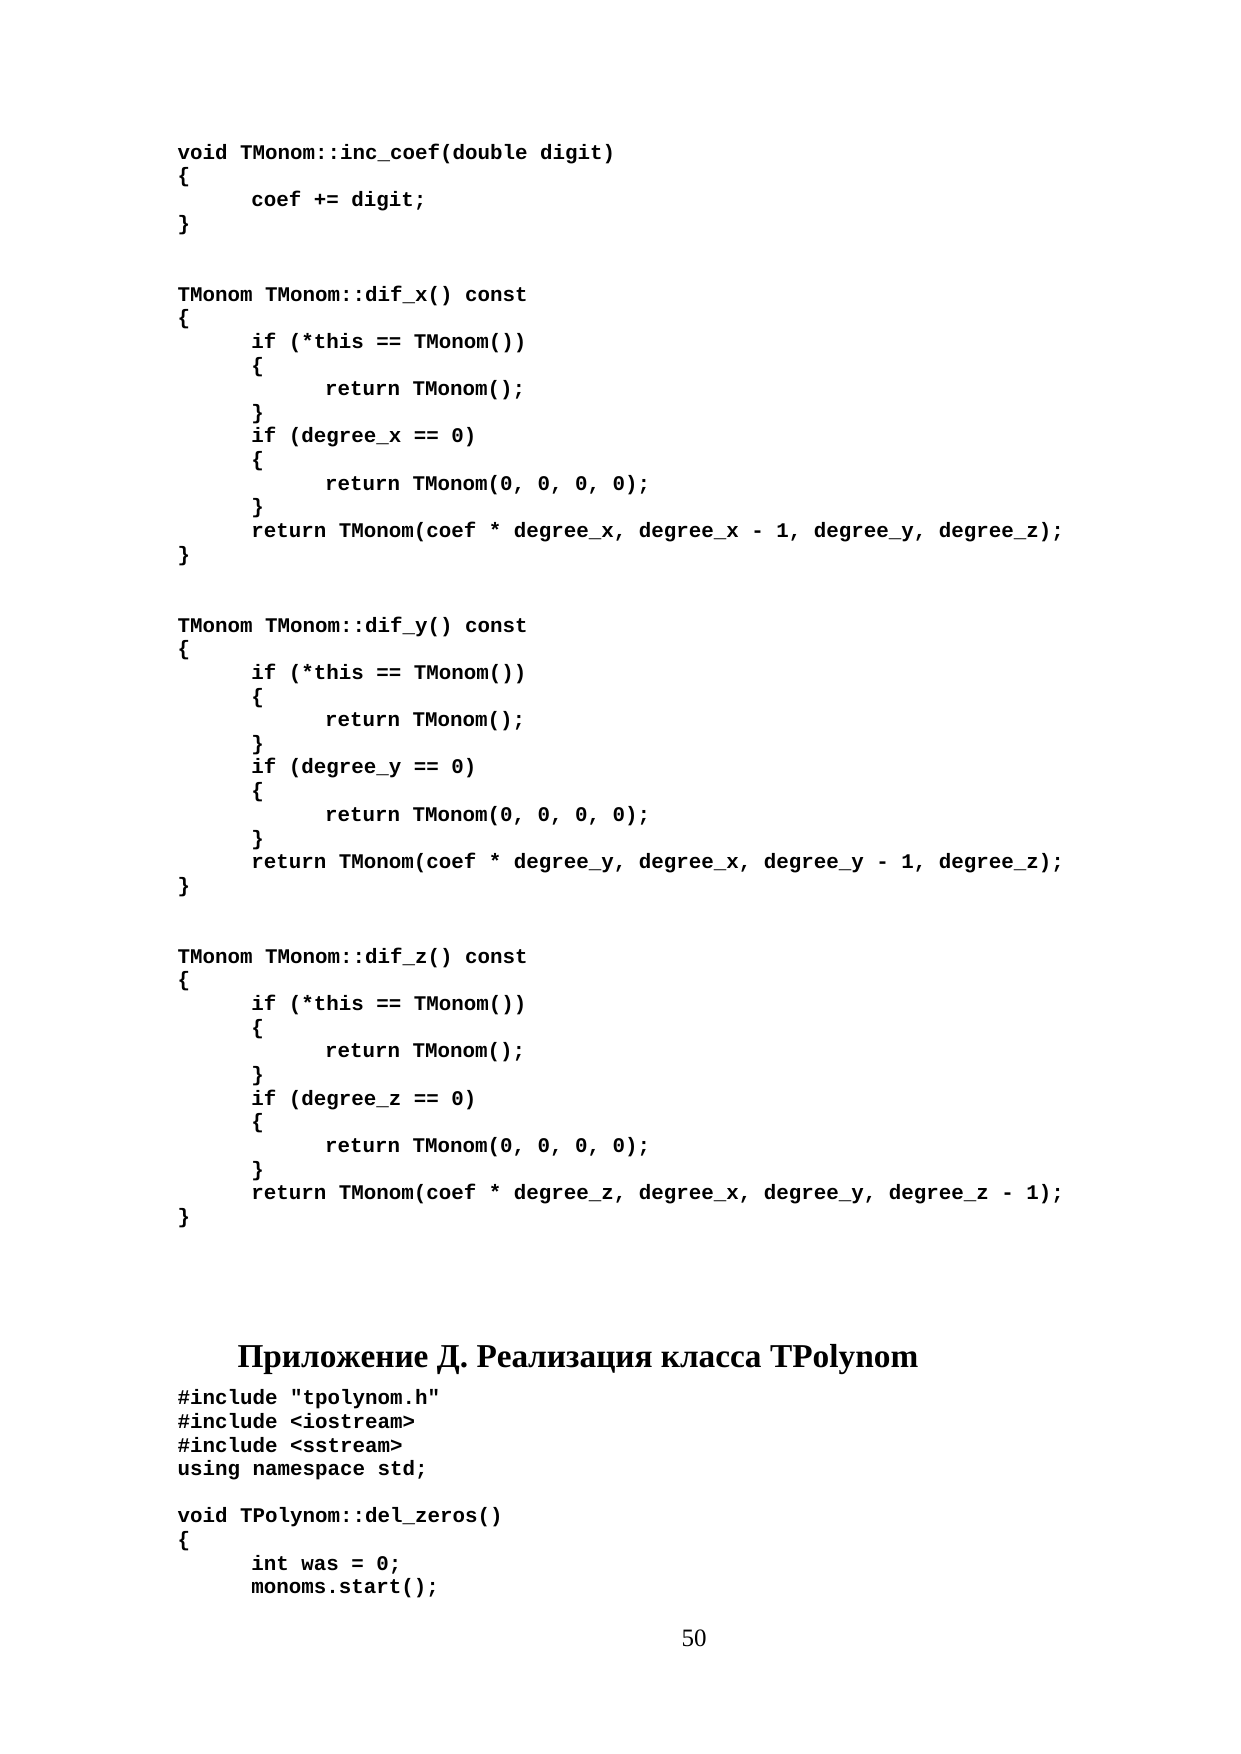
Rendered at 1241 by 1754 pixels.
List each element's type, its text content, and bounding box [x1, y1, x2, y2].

text { [177, 1017, 1152, 1040]
text } [177, 1206, 1152, 1229]
text #include <sstream> [177, 1434, 1152, 1458]
text using namespace std; [177, 1458, 1152, 1482]
text TMonom TMonom::dif_x() const [177, 284, 1152, 307]
text int was = 0; [177, 1553, 1152, 1576]
text #include <iostream> [177, 1411, 1152, 1434]
text if (degree_y == 0) [177, 757, 1152, 780]
text if (degree_z == 0) [177, 1088, 1152, 1111]
text return TMonom(coef * degree_y, degree_x, degree_y - 1, degree_z); [177, 851, 1152, 875]
text return TMonom(coef * degree_z, degree_x, degree_y, degree_z - 1); [177, 1182, 1152, 1206]
text } [177, 733, 1152, 757]
text } [177, 544, 1152, 567]
text return TMonom(0, 0, 0, 0); [177, 804, 1152, 827]
text } [177, 213, 1152, 236]
text if (*this == TMonom()) [177, 662, 1152, 686]
text { [177, 449, 1152, 473]
text return TMonom(); [177, 1040, 1152, 1064]
text } [177, 402, 1152, 426]
text { [177, 1111, 1152, 1135]
text monoms.start(); [177, 1576, 1152, 1600]
text if (degree_x == 0) [177, 426, 1152, 449]
text { [177, 165, 1152, 189]
text return TMonom(); [177, 709, 1152, 733]
text return TMonom(0, 0, 0, 0); [177, 473, 1152, 496]
text { [177, 354, 1152, 378]
subtitle Приложение Д. Реализация класса TPolynom [237, 1336, 1152, 1375]
text #include "tpolynom.h" [177, 1387, 1152, 1411]
text return TMonom(); [177, 378, 1152, 402]
text TMonom TMonom::dif_y() const [177, 615, 1152, 638]
text if (*this == TMonom()) [177, 993, 1152, 1017]
text { [177, 969, 1152, 993]
text } [177, 1064, 1152, 1088]
text void TMonom::inc_coef(double digit) [177, 142, 1152, 165]
text return TMonom(coef * degree_x, degree_x - 1, degree_y, degree_z); [177, 520, 1152, 544]
text { [177, 780, 1152, 804]
text } [177, 1158, 1152, 1182]
text { [177, 1529, 1152, 1553]
text } [177, 875, 1152, 898]
text TMonom TMonom::dif_z() const [177, 946, 1152, 969]
text { [177, 686, 1152, 709]
text { [177, 307, 1152, 331]
text void TPolynom::del_zeros() [177, 1506, 1152, 1529]
text } [177, 827, 1152, 851]
text } [177, 496, 1152, 520]
text { [177, 638, 1152, 662]
text coef += digit; [177, 189, 1152, 213]
text if (*this == TMonom()) [177, 331, 1152, 354]
text return TMonom(0, 0, 0, 0); [177, 1135, 1152, 1158]
